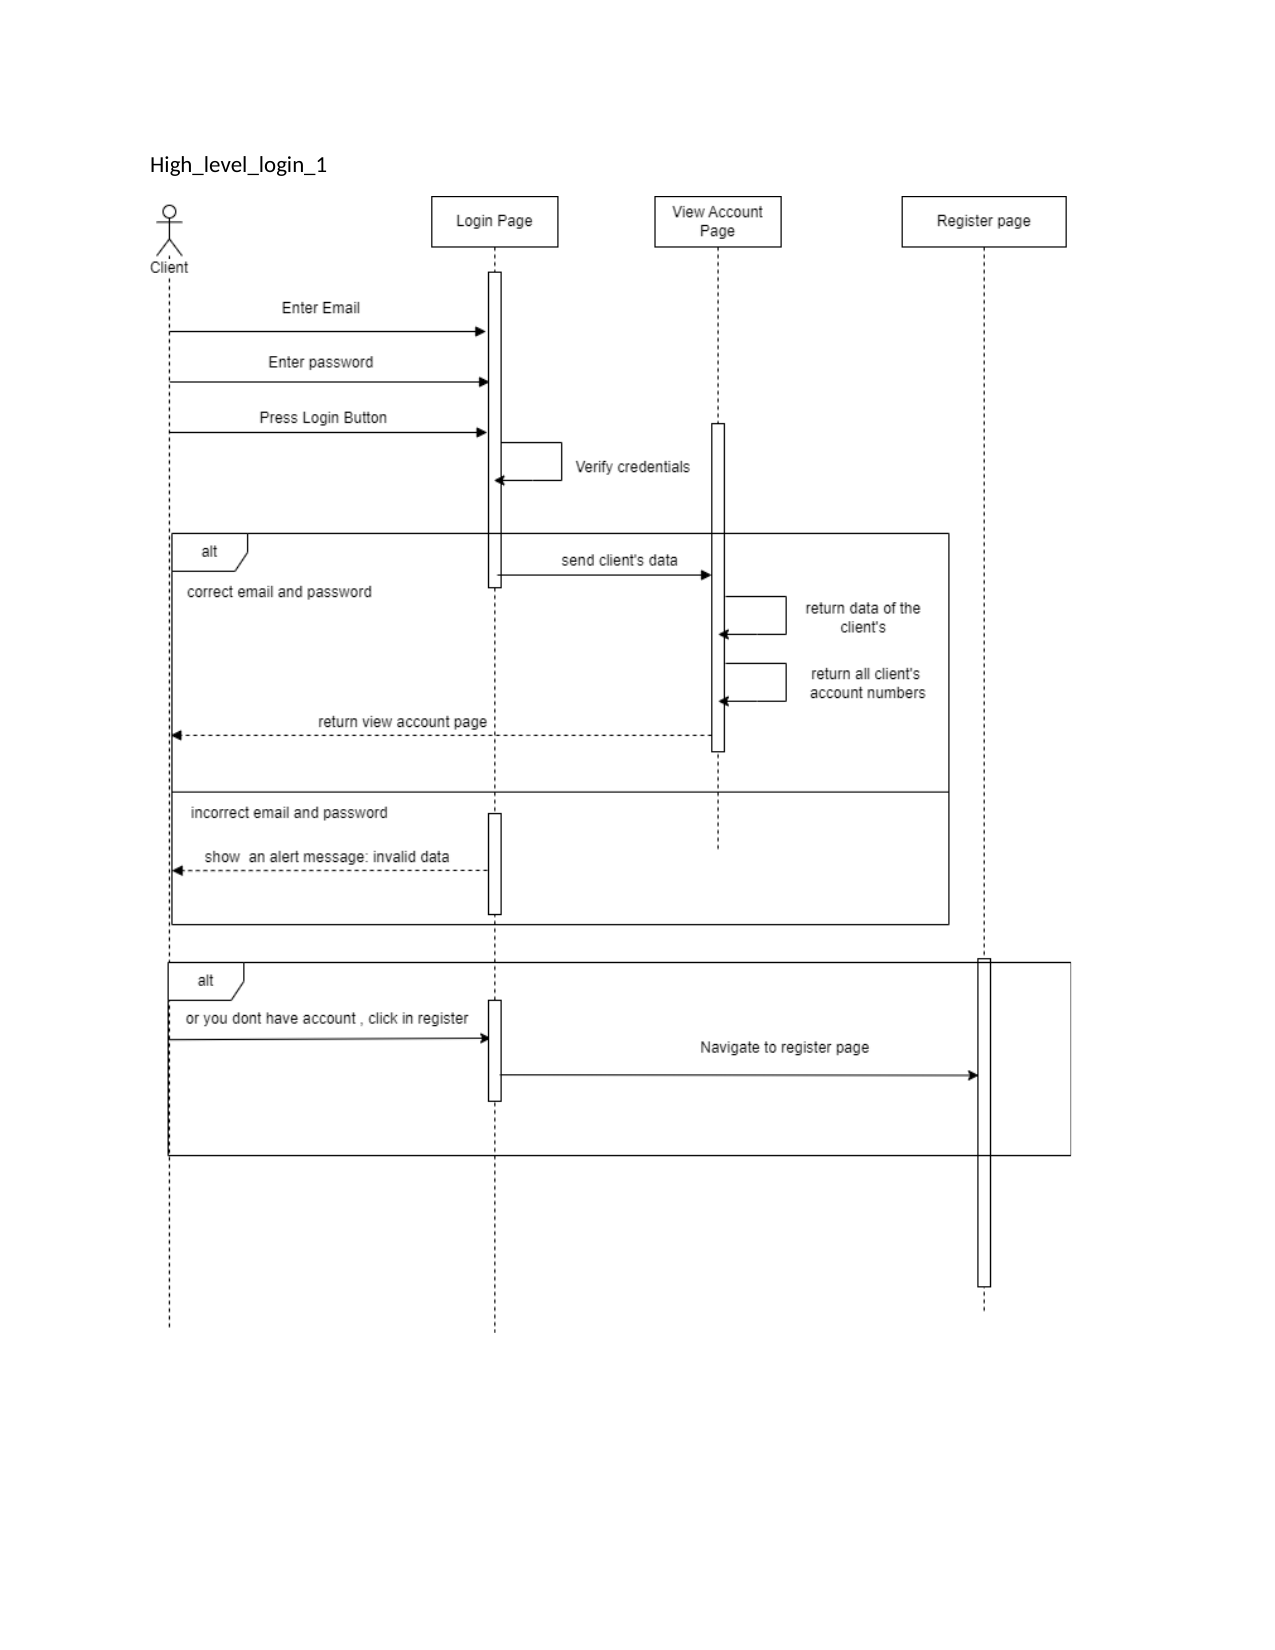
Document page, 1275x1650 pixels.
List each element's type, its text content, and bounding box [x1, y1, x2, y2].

picture [150, 196, 1072, 1333]
text High_level_login_1 [150, 150, 1125, 178]
